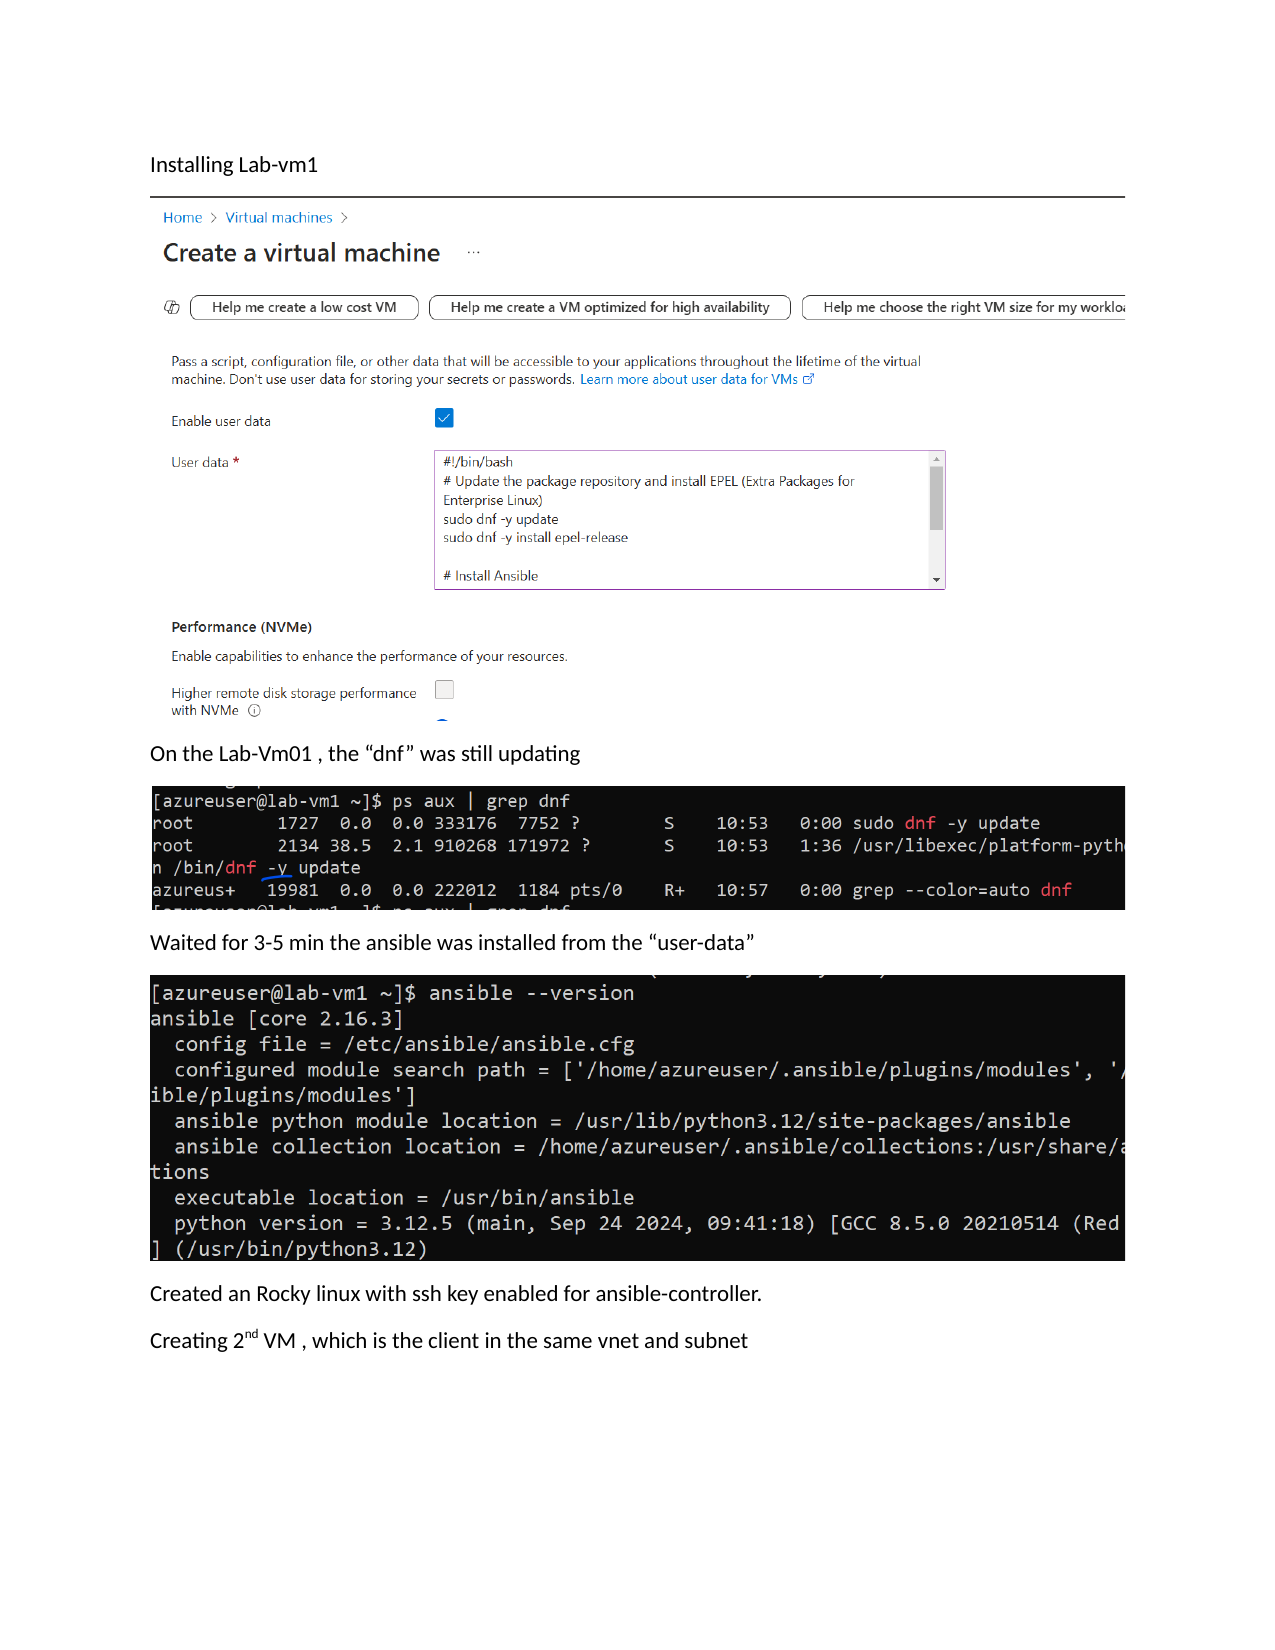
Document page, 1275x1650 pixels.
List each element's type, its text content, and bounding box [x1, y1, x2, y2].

picture [150, 196, 1125, 721]
picture [150, 786, 1125, 910]
text Creating 2nd VM , which is the client in the same vnet and subnet [150, 1326, 1125, 1354]
picture [150, 975, 1125, 1261]
text Waited for 3-5 min the ansible was installed from the “user-data” [150, 928, 1125, 956]
text Installing Lab-vm1 [150, 150, 1125, 178]
text On the Lab-Vm01 , the “dnf” was still updating [150, 739, 1125, 767]
text Created an Rocky linux with ssh key enabled for ansible-controller. [150, 1279, 1125, 1307]
